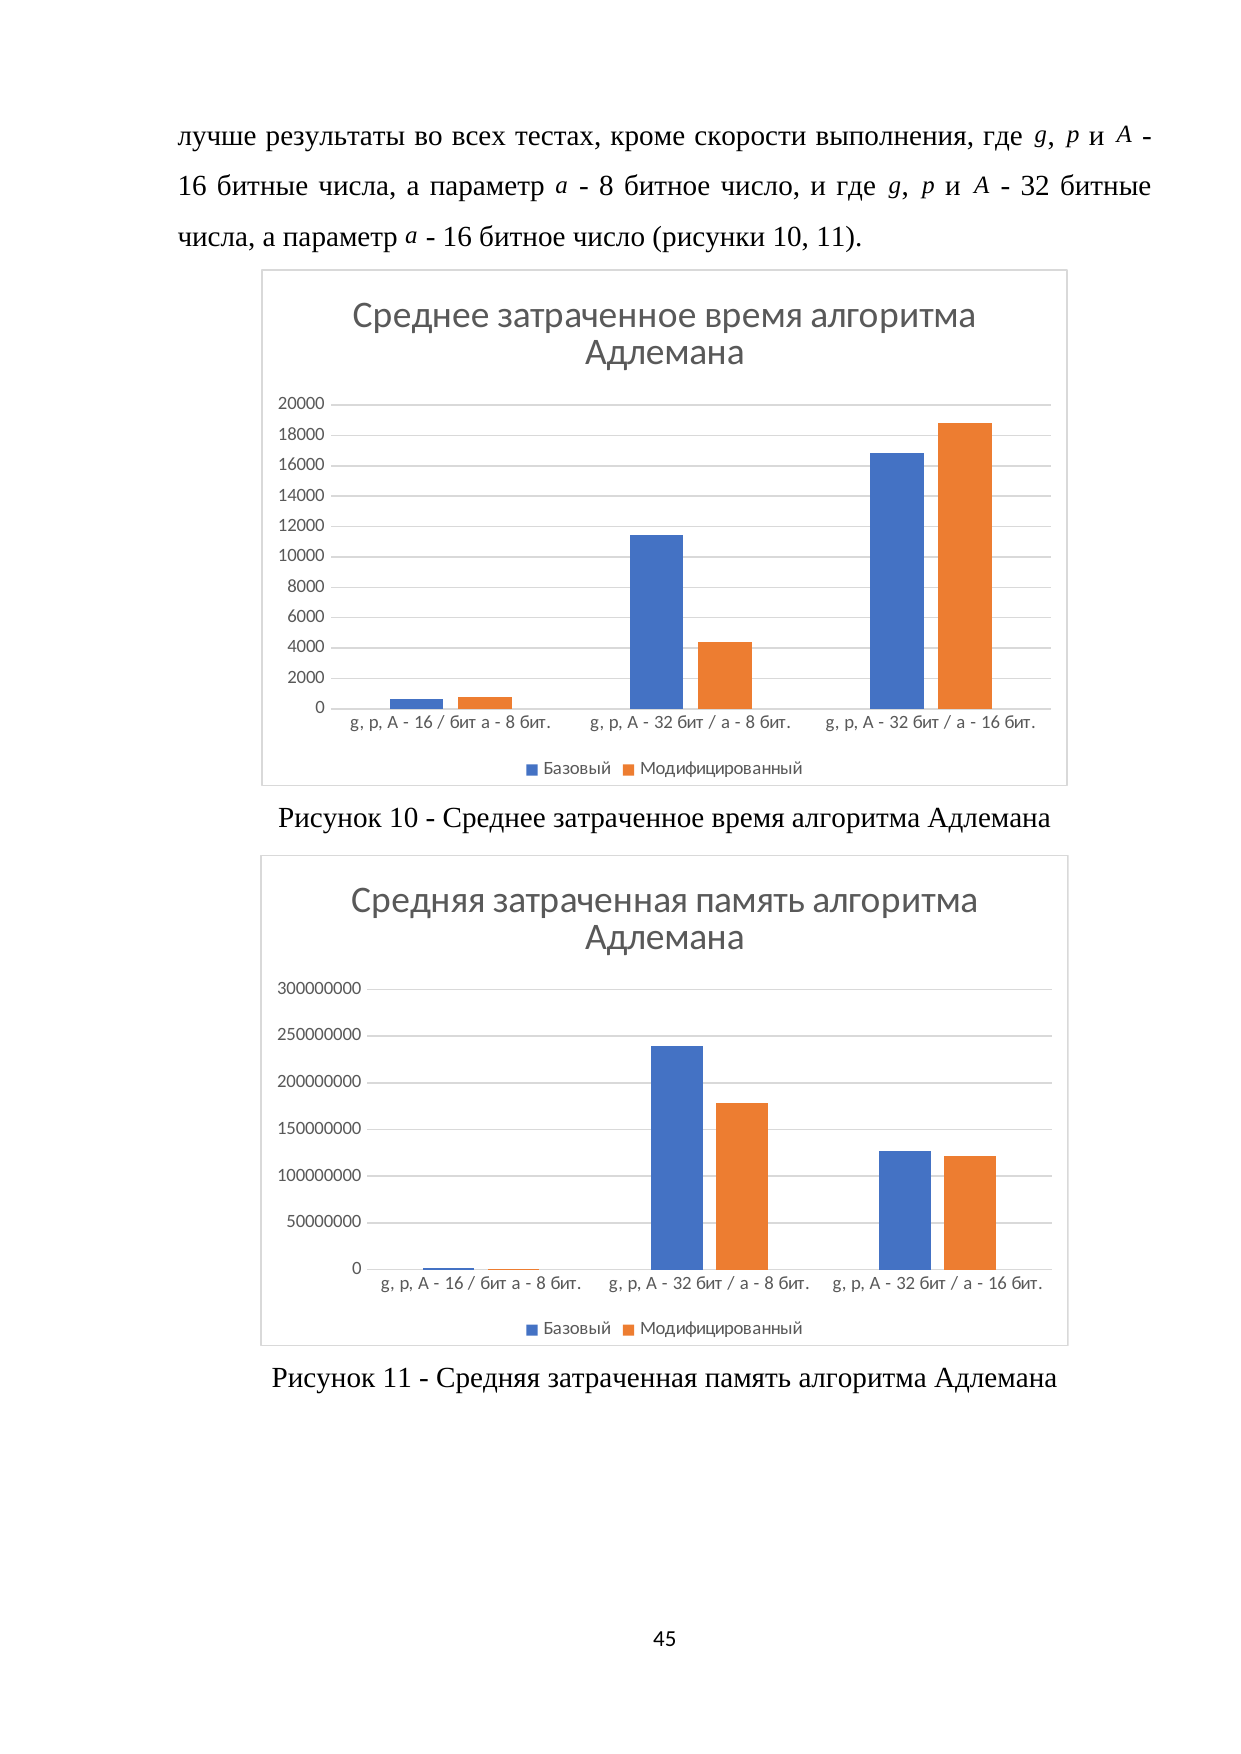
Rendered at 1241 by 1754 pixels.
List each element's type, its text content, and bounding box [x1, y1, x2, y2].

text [177, 118, 1152, 252]
text Рисунок 10 - Среднее затраченное время алгоритма Адлемана [177, 800, 1152, 834]
text Рисунок 11 - Средняя затраченная память алгоритма Адлемана [177, 1360, 1152, 1394]
